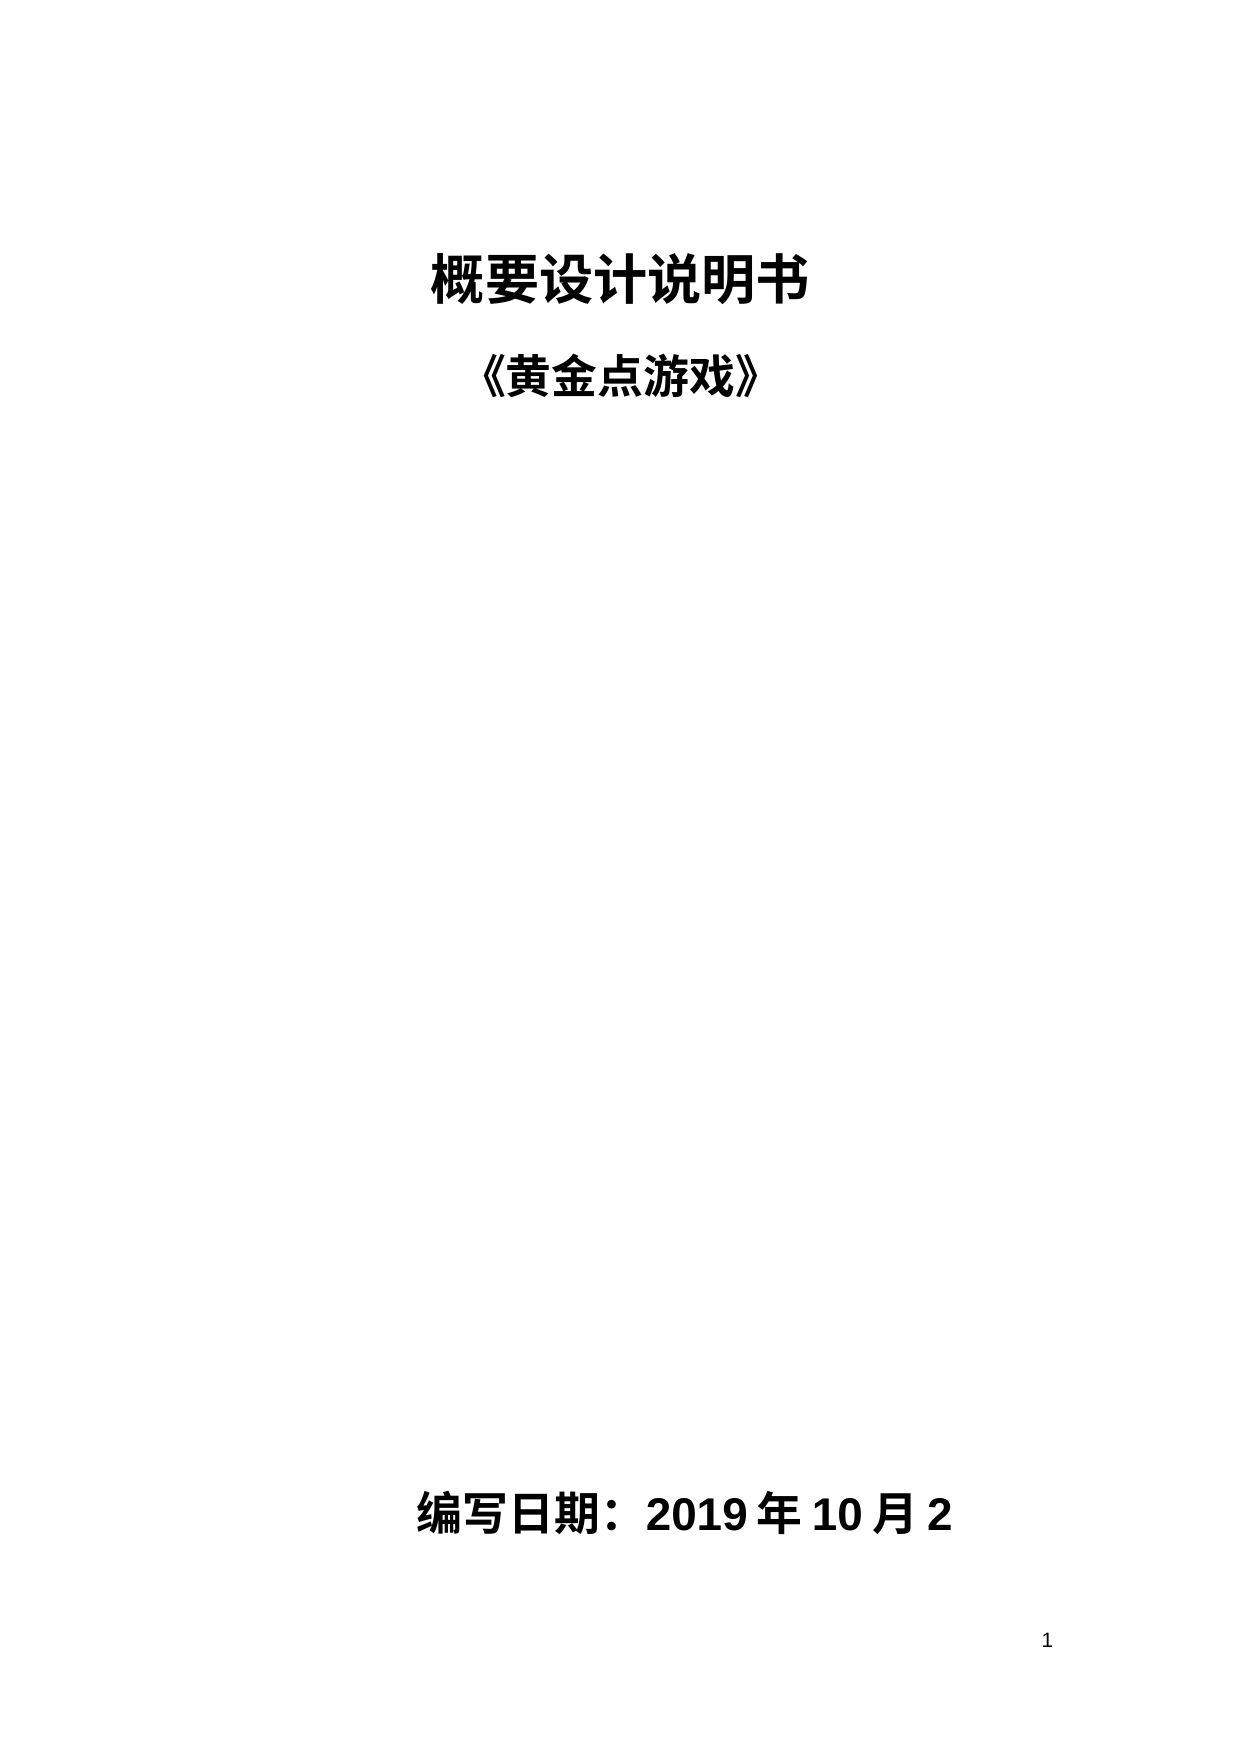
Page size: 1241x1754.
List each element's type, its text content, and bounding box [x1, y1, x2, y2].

text 《黄金点游戏》 [187, 324, 1053, 422]
text 编写日期：2019年10月2 [187, 1462, 1053, 1559]
text 概要设计说明书 [187, 227, 1053, 324]
